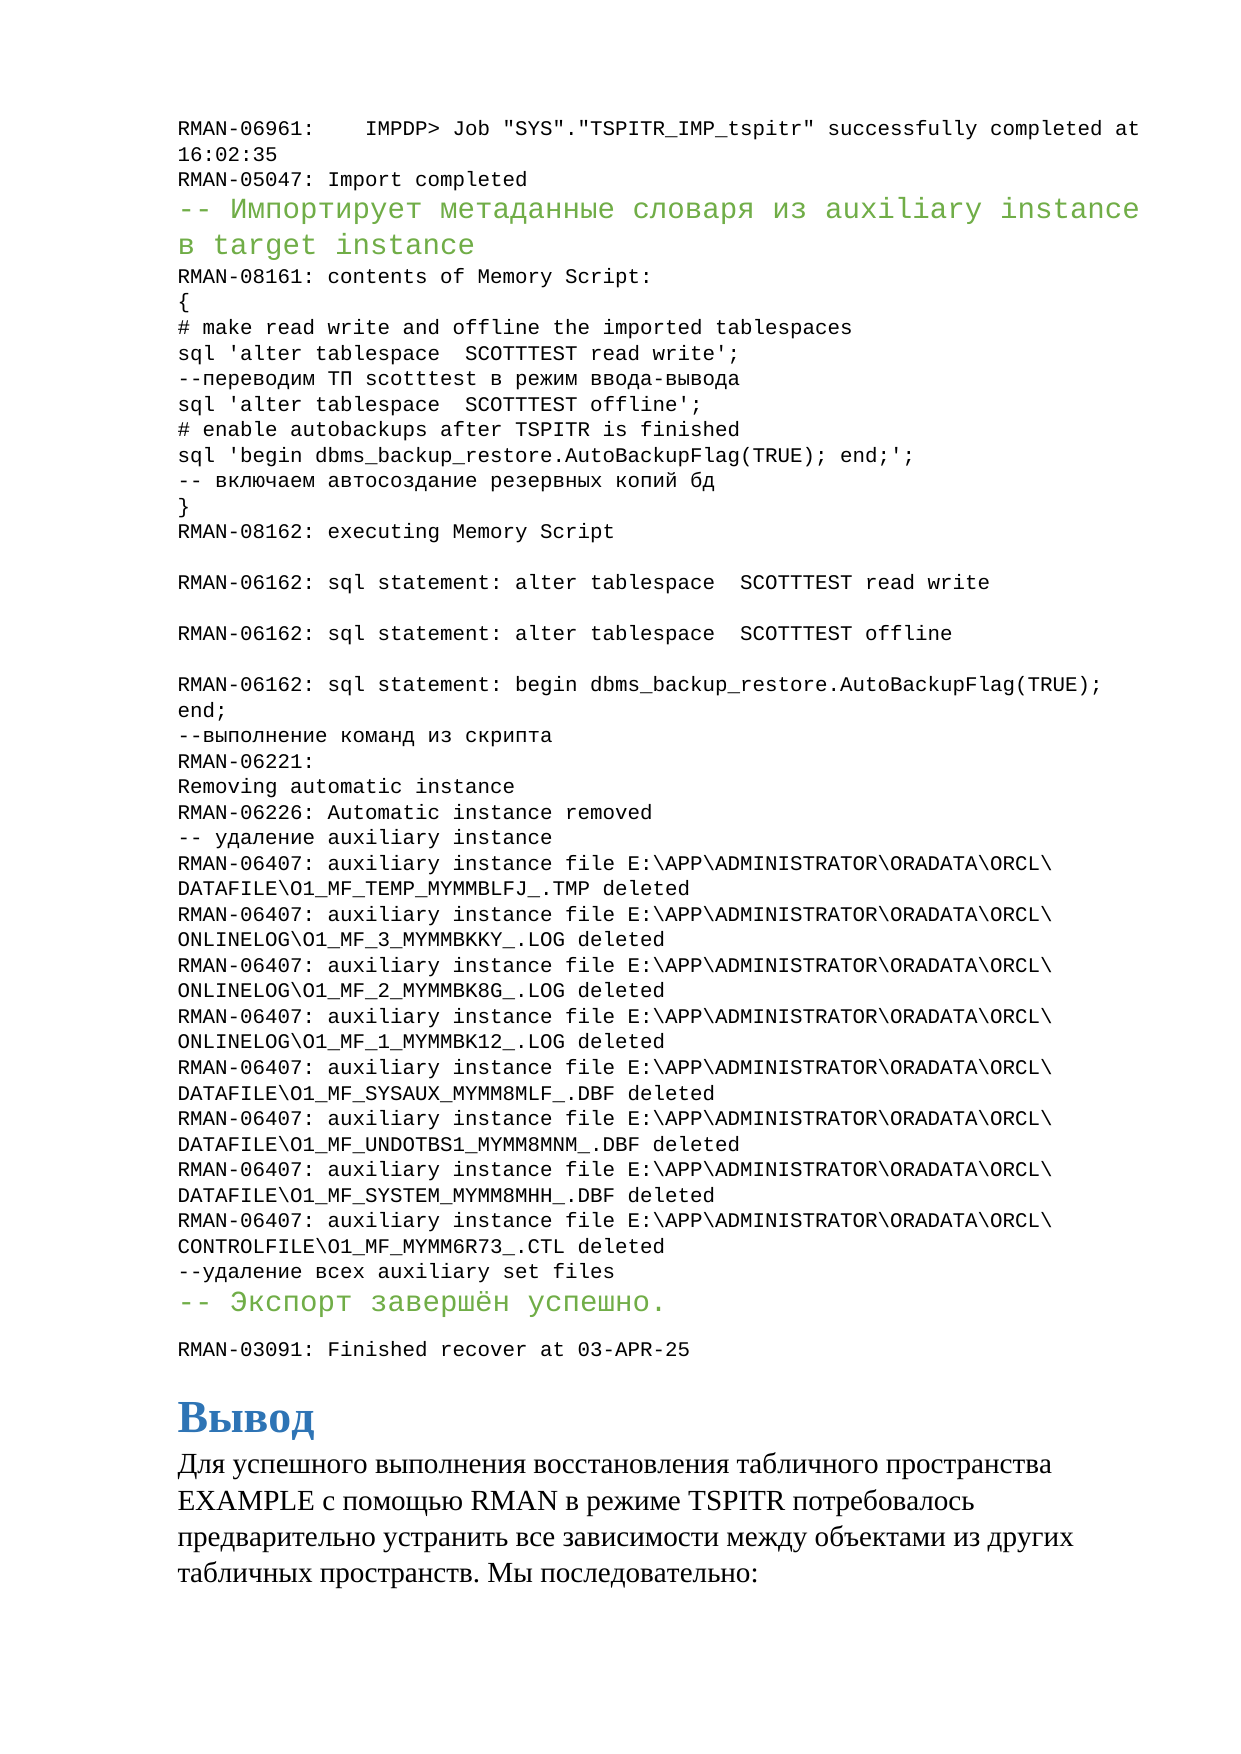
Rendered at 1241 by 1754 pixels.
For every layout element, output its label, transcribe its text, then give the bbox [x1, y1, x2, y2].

text { [177, 291, 1152, 315]
text sql 'alter tablespace SCOTTTEST read write'; [177, 342, 1152, 366]
text RMAN-06162: sql statement: alter tablespace SCOTTTEST read write [177, 572, 1152, 596]
text RMAN-06162: sql statement: begin dbms_backup_restore.AutoBackupFlag(TRUE); end; [177, 674, 1152, 723]
text RMAN-06407: auxiliary instance file E:\APP\ADMINISTRATOR\ORADATA\ORCL\DATAFILE\O1_MF_UNDOTBS1_MYMM8MNM_.DBF deleted [177, 1108, 1152, 1157]
text -- Экспорт завершён успешно. [177, 1287, 1152, 1320]
text Removing automatic instance [177, 776, 1152, 800]
text RMAN-03091: Finished recover at 03-APR-25 [177, 1339, 1152, 1363]
text --переводим ТП scotttest в режим ввода-вывода [177, 368, 1152, 392]
text --удаление всех auxiliary set files [177, 1261, 1152, 1285]
text RMAN-06961: IMPDP> Job "SYS"."TSPITR_IMP_tspitr" successfully completed at 16:02:35 [177, 118, 1152, 167]
text RMAN-06407: auxiliary instance file E:\APP\ADMINISTRATOR\ORADATA\ORCL\DATAFILE\O1_MF_SYSAUX_MYMM8MLF_.DBF deleted [177, 1057, 1152, 1106]
text RMAN-06407: auxiliary instance file E:\APP\ADMINISTRATOR\ORADATA\ORCL\ONLINELOG\O1_MF_1_MYMMBK12_.LOG deleted [177, 1006, 1152, 1055]
text -- Импортирует метаданные словаря из auxiliary instance в target instance [177, 195, 1152, 263]
text RMAN-06407: auxiliary instance file E:\APP\ADMINISTRATOR\ORADATA\ORCL\ONLINELOG\O1_MF_3_MYMMBKKY_.LOG deleted [177, 904, 1152, 953]
text -- включаем автосоздание резервных копий бд [177, 470, 1152, 494]
text RMAN-05047: Import completed [177, 169, 1152, 193]
text -- удаление auxiliary instance [177, 827, 1152, 851]
text } [177, 496, 1152, 519]
text --выполнение команд из скрипта [177, 725, 1152, 749]
text RMAN-06162: sql statement: alter tablespace SCOTTTEST offline [177, 623, 1152, 647]
text RMAN-06407: auxiliary instance file E:\APP\ADMINISTRATOR\ORADATA\ORCL\ONLINELOG\O1_MF_2_MYMMBK8G_.LOG deleted [177, 955, 1152, 1004]
text sql 'alter tablespace SCOTTTEST offline'; [177, 393, 1152, 417]
text RMAN-06407: auxiliary instance file E:\APP\ADMINISTRATOR\ORADATA\ORCL\DATAFILE\O1_MF_TEMP_MYMMBLFJ_.TMP deleted [177, 853, 1152, 902]
text Для успешного выполнения восстановления табличного пространства EXAMPLE с помощью RMAN в режиме TSPITR потребовалось предварительно устранить все зависимости между объектами из других табличных пространств. Мы последовательно: [177, 1446, 1152, 1588]
text RMAN-08162: executing Memory Script [177, 521, 1152, 545]
text RMAN-08161: contents of Memory Script: [177, 266, 1152, 289]
text # make read write and offline the imported tablespaces [177, 317, 1152, 341]
text RMAN-06226: Automatic instance removed [177, 802, 1152, 826]
text RMAN-06221: [177, 751, 1152, 774]
text sql 'begin dbms_backup_restore.AutoBackupFlag(TRUE); end;'; [177, 444, 1152, 468]
text RMAN-06407: auxiliary instance file E:\APP\ADMINISTRATOR\ORADATA\ORCL\CONTROLFILE\O1_MF_MYMM6R73_.CTL deleted [177, 1210, 1152, 1259]
text RMAN-06407: auxiliary instance file E:\APP\ADMINISTRATOR\ORADATA\ORCL\DATAFILE\O1_MF_SYSTEM_MYMM8MHH_.DBF deleted [177, 1159, 1152, 1208]
text # enable autobackups after TSPITR is finished [177, 419, 1152, 443]
subtitle Вывод [177, 1389, 1152, 1442]
